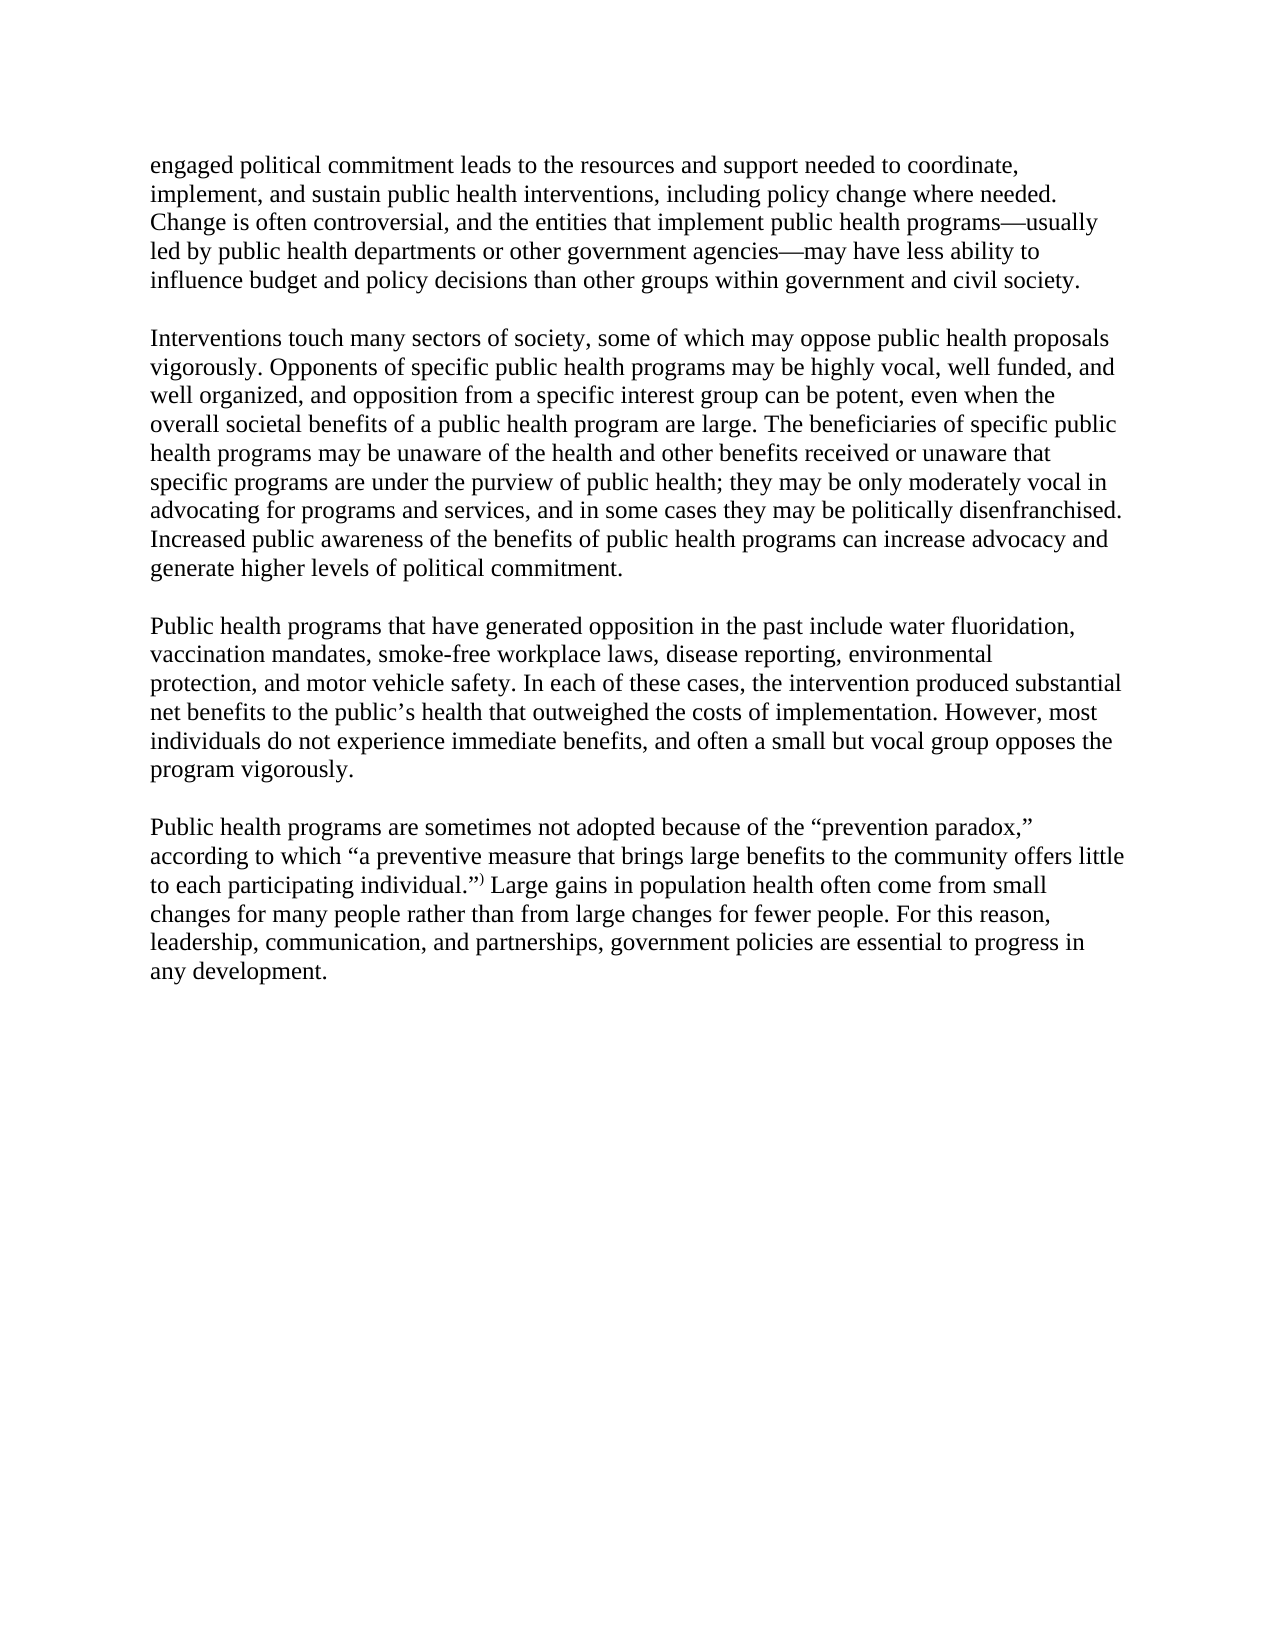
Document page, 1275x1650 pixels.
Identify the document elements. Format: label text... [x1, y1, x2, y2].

text Interventions touch many sectors of society, some of which may oppose public health proposals vigorously. Opponents of specific public health programs may be highly vocal, well funded, and well organized, and opposition from a specific interest group can be potent, even when the overall societal benefits of a public health program are large. The beneficiaries of specific public health programs may be unaware of the health and other benefits received or unaware that specific programs are under the purview of public health; they may be only moderately vocal in advocating for programs and services, and in some cases they may be politically disenfranchised. Increased public awareness of the benefits of public health programs can increase advocacy and generate higher levels of political commitment. [150, 323, 1125, 582]
text Public health programs are sometimes not adopted because of the “prevention paradox,” according to which “a preventive measure that brings large benefits to the community offers little to each participating individual.”) Large gains in population health often come from small changes for many people rather than from large changes for fewer people. For this reason, leadership, communication, and partnerships, government policies are essential to progress in any development. [150, 812, 1125, 985]
text Public health programs that have generated opposition in the past include water fluoridation, vaccination mandates, smoke-free workplace laws, disease reporting, environmental protection, and motor vehicle safety. In each of these cases, the intervention produced substantial net benefits to the public’s health that outweighed the costs of implementation. However, most individuals do not experience immediate benefits, and often a small but vocal group opposes the program vigorously. [150, 611, 1125, 783]
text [150, 150, 1125, 294]
